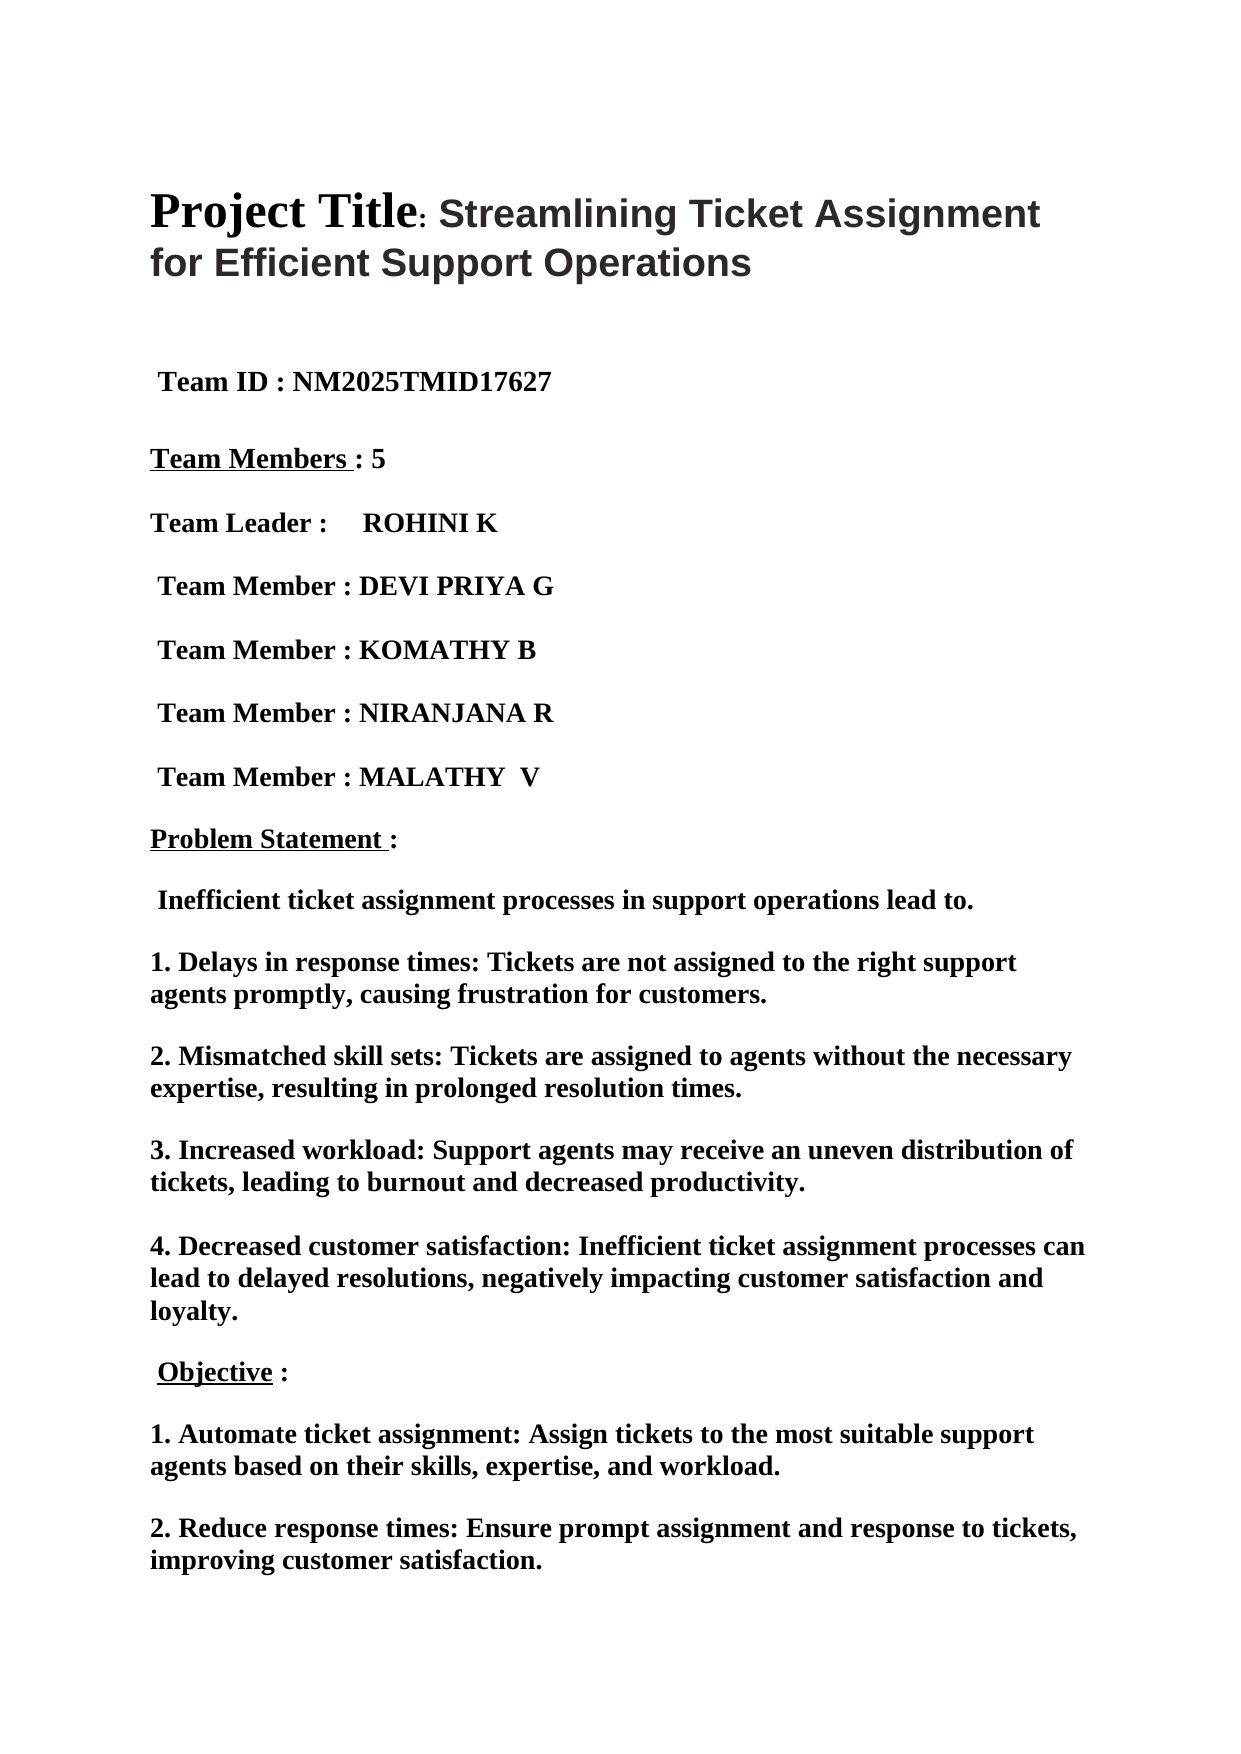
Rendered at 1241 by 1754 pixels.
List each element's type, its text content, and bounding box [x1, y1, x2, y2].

text Team ID : NM2025TMID17627 [150, 364, 1090, 425]
subtitle 1. Delays in response times: Tickets are not assigned to the right support agents promptly, causing frustration for customers. [150, 945, 1090, 1010]
subtitle Team Member : MALATHY V [150, 760, 1090, 793]
subtitle 2. Reduce response times: Ensure prompt assignment and response to tickets, improving customer satisfaction. [150, 1511, 1090, 1576]
subtitle 4. Decreased customer satisfaction: Inefficient ticket assignment processes can lead to delayed resolutions, negatively impacting customer satisfaction and loyalty. [150, 1229, 1090, 1326]
subtitle Team Leader : ROHINI K [150, 506, 1090, 538]
subtitle Team Member : DEVI PRIYA G [150, 569, 1090, 602]
subtitle 1. Automate ticket assignment: Assign tickets to the most suitable support agents based on their skills, expertise, and workload. [150, 1417, 1090, 1482]
subtitle 3. Increased workload: Support agents may receive an uneven distribution of tickets, leading to burnout and decreased productivity. [150, 1133, 1090, 1198]
subtitle Team Member : NIRANJANA R [150, 697, 1090, 729]
subtitle Objective : [150, 1355, 1090, 1388]
subtitle 2. Mismatched skill sets: Tickets are assigned to agents without the necessary expertise, resulting in prolonged resolution times. [150, 1039, 1090, 1104]
text Team Members : 5 [150, 441, 1090, 474]
subtitle Inefficient ticket assignment processes in support operations lead to. [150, 883, 1090, 916]
subtitle Problem Statement : [150, 822, 1090, 854]
subtitle Team Member : KOMATHY B [150, 633, 1090, 665]
subtitle Project Title: Streamlining Ticket Assignment for Efficient Support Operations [150, 181, 1090, 284]
